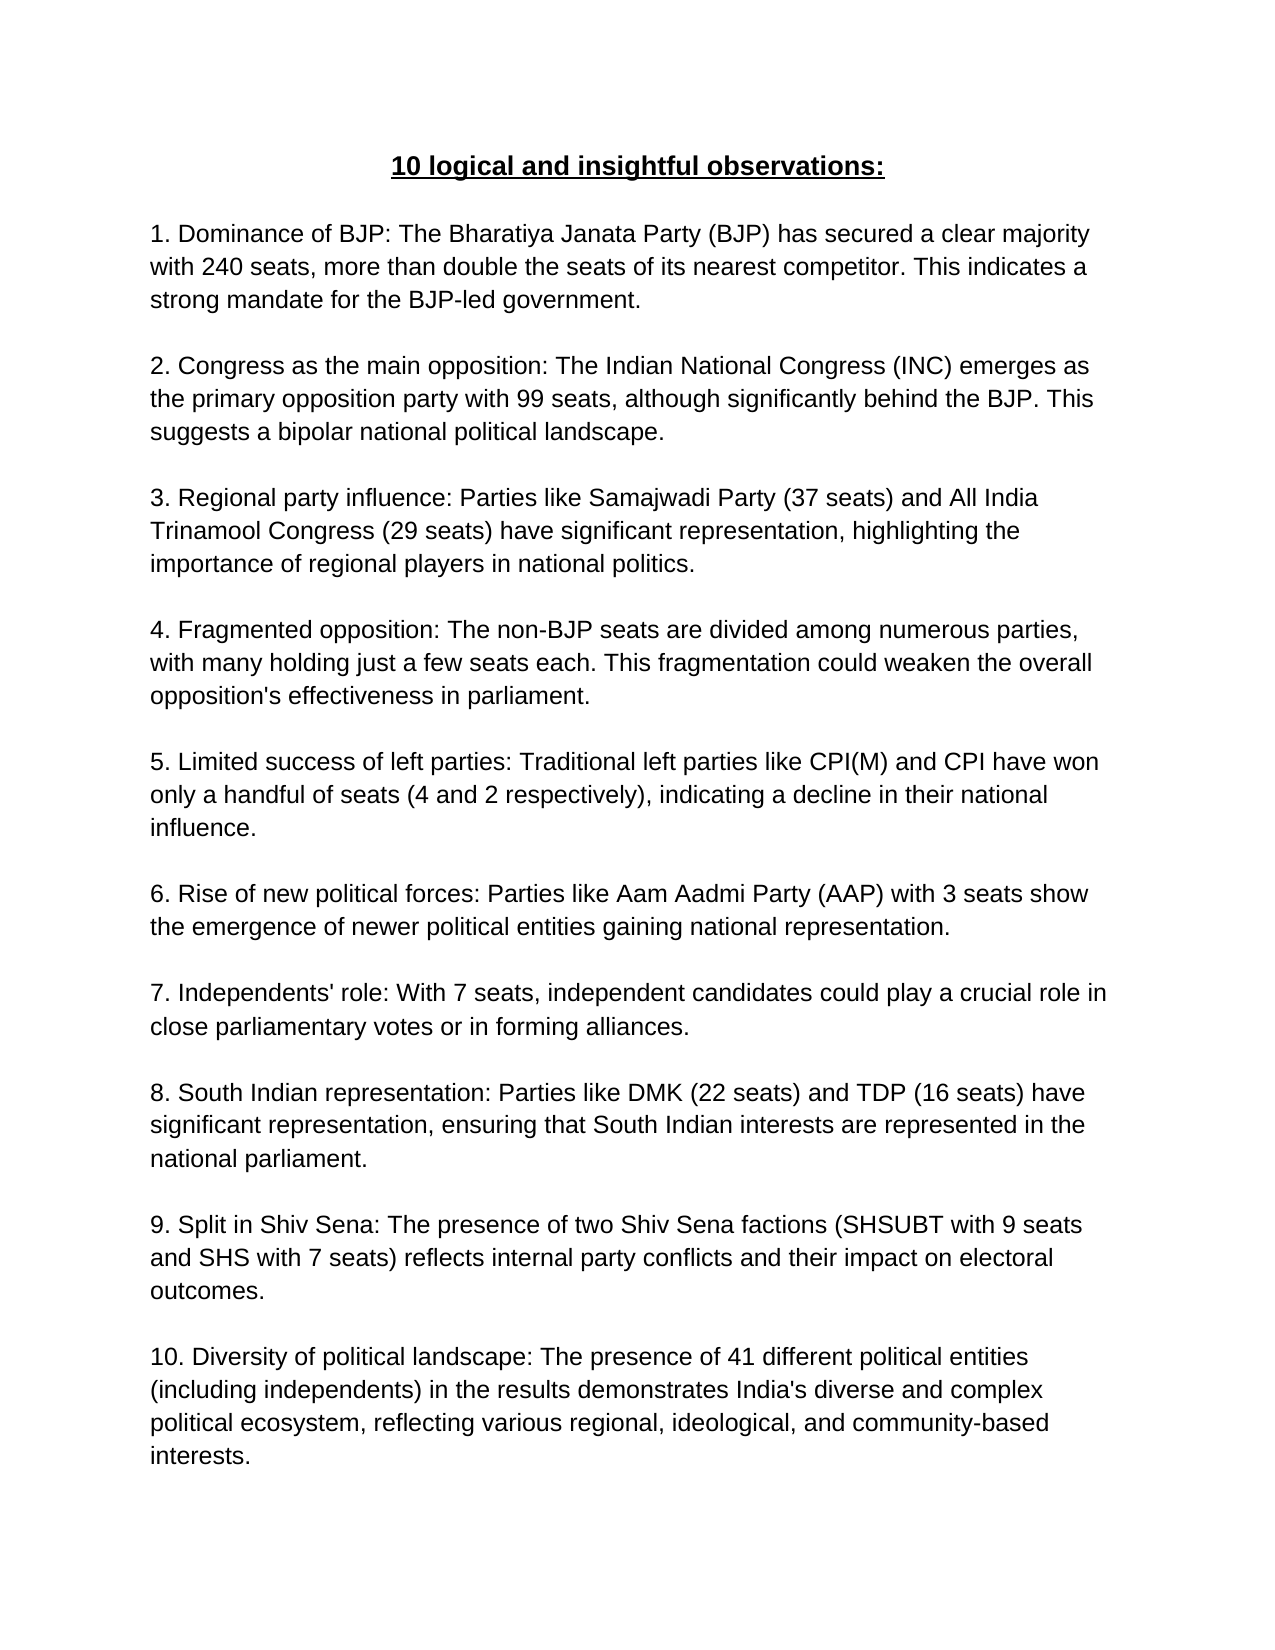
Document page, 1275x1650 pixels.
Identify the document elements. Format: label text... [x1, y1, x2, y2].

text 1. Dominance of BJP: The Bharatiya Janata Party (BJP) has secured a clear majority with 240 seats, more than double the seats of its nearest competitor. This indicates a strong mandate for the BJP-led government. [150, 219, 1125, 314]
text 10 logical and insightful observations: [150, 150, 1125, 181]
text 4. Fragmented opposition: The non-BJP seats are divided among numerous parties, with many holding just a few seats each. This fragmentation could weaken the overall opposition's effectiveness in parliament. [150, 615, 1125, 710]
text 5. Limited success of left parties: Traditional left parties like CPI(M) and CPI have won only a handful of seats (4 and 2 respectively), indicating a decline in their national influence. [150, 747, 1125, 842]
text 2. Congress as the main opposition: The Indian National Congress (INC) emerges as the primary opposition party with 99 seats, although significantly behind the BJP. This suggests a bipolar national political landscape. [150, 351, 1125, 446]
text 7. Independents' role: With 7 seats, independent candidates could play a crucial role in close parliamentary votes or in forming alliances. [150, 978, 1125, 1040]
text 9. Split in Shiv Sena: The presence of two Shiv Sena factions (SHSUBT with 9 seats and SHS with 7 seats) reflects internal party conflicts and their impact on electoral outcomes. [150, 1209, 1125, 1304]
text 6. Rise of new political forces: Parties like Aam Aadmi Party (AAP) with 3 seats show the emergence of newer political entities gaining national representation. [150, 879, 1125, 941]
text 8. South Indian representation: Parties like DMK (22 seats) and TDP (16 seats) have significant representation, ensuring that South Indian interests are represented in the national parliament. [150, 1077, 1125, 1172]
text 3. Regional party influence: Parties like Samajwadi Party (37 seats) and All India Trinamool Congress (29 seats) have significant representation, highlighting the importance of regional players in national politics. [150, 483, 1125, 578]
text 10. Diversity of political landscape: The presence of 41 different political entities (including independents) in the results demonstrates India's diverse and complex political ecosystem, reflecting various regional, ideological, and community-based interests. [150, 1342, 1125, 1469]
